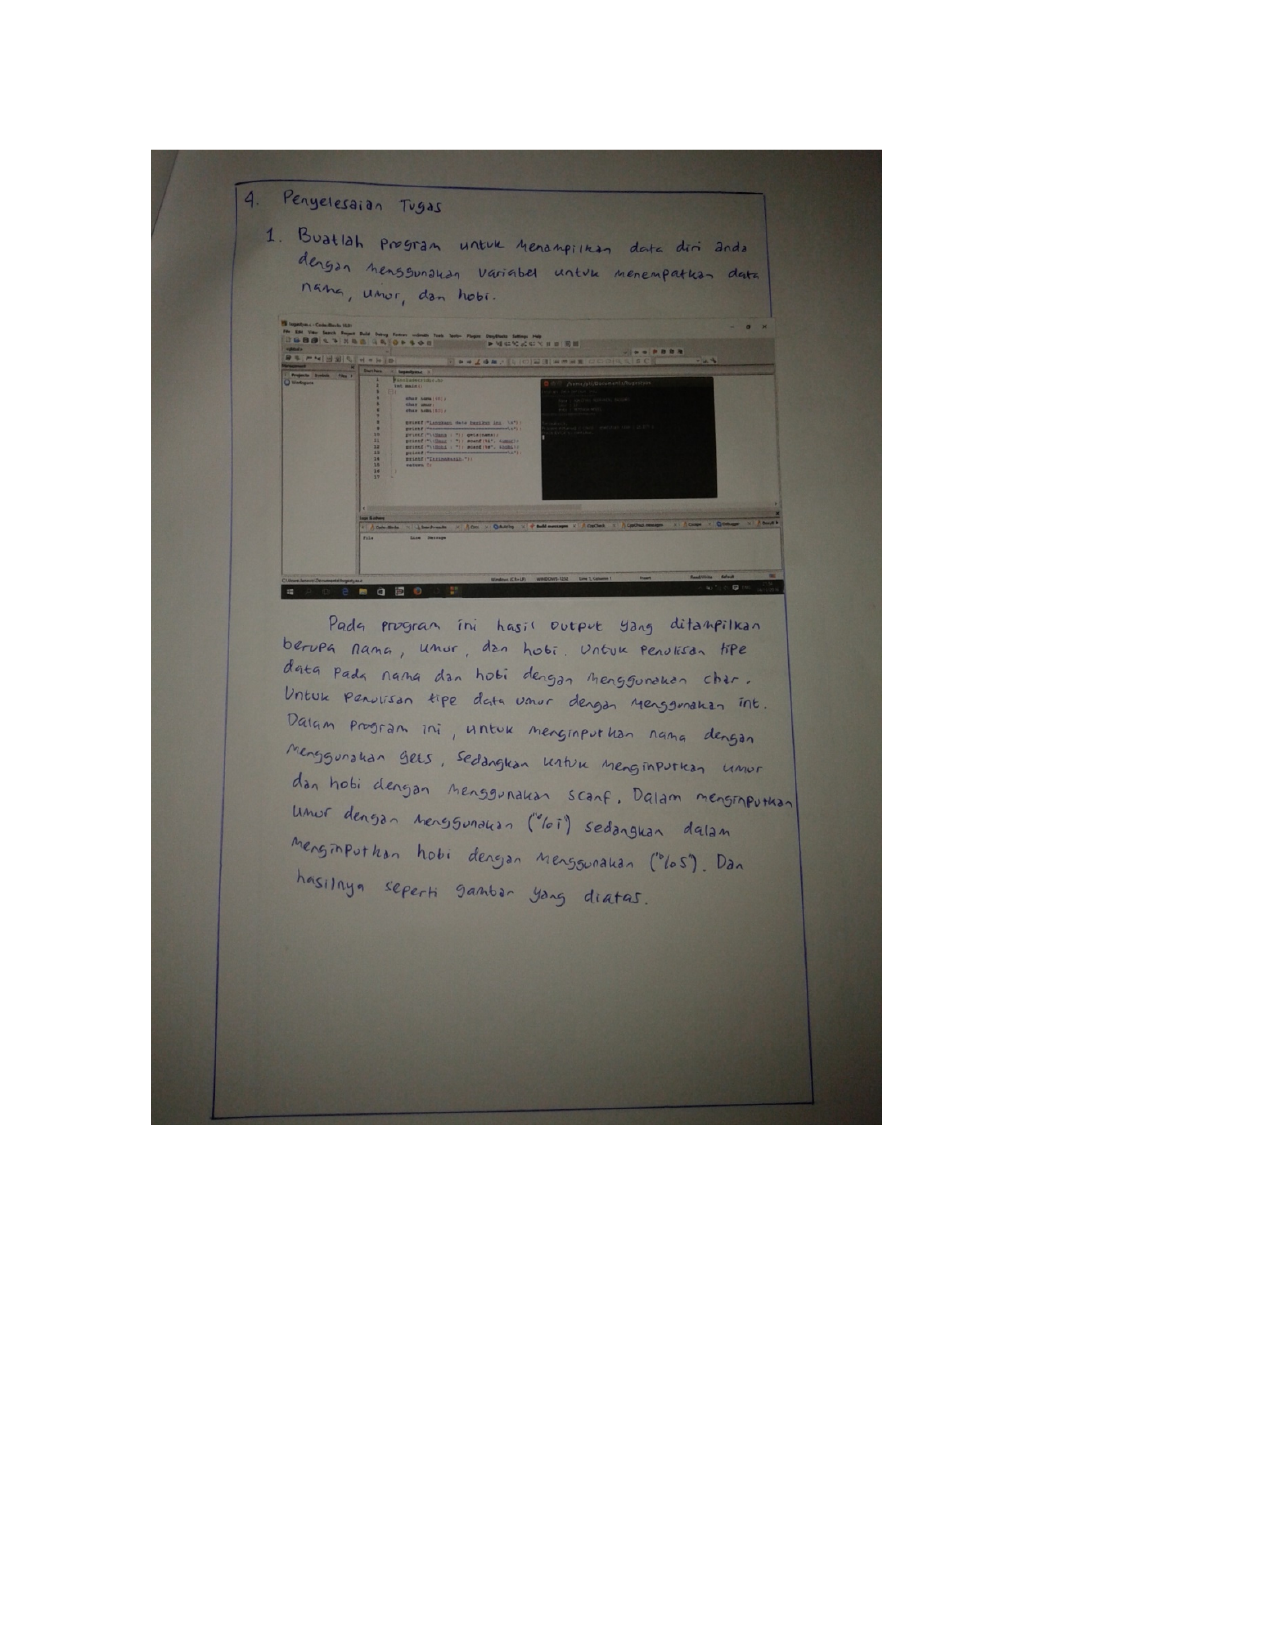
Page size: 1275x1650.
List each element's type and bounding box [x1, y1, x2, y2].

picture [151, 151, 882, 1124]
